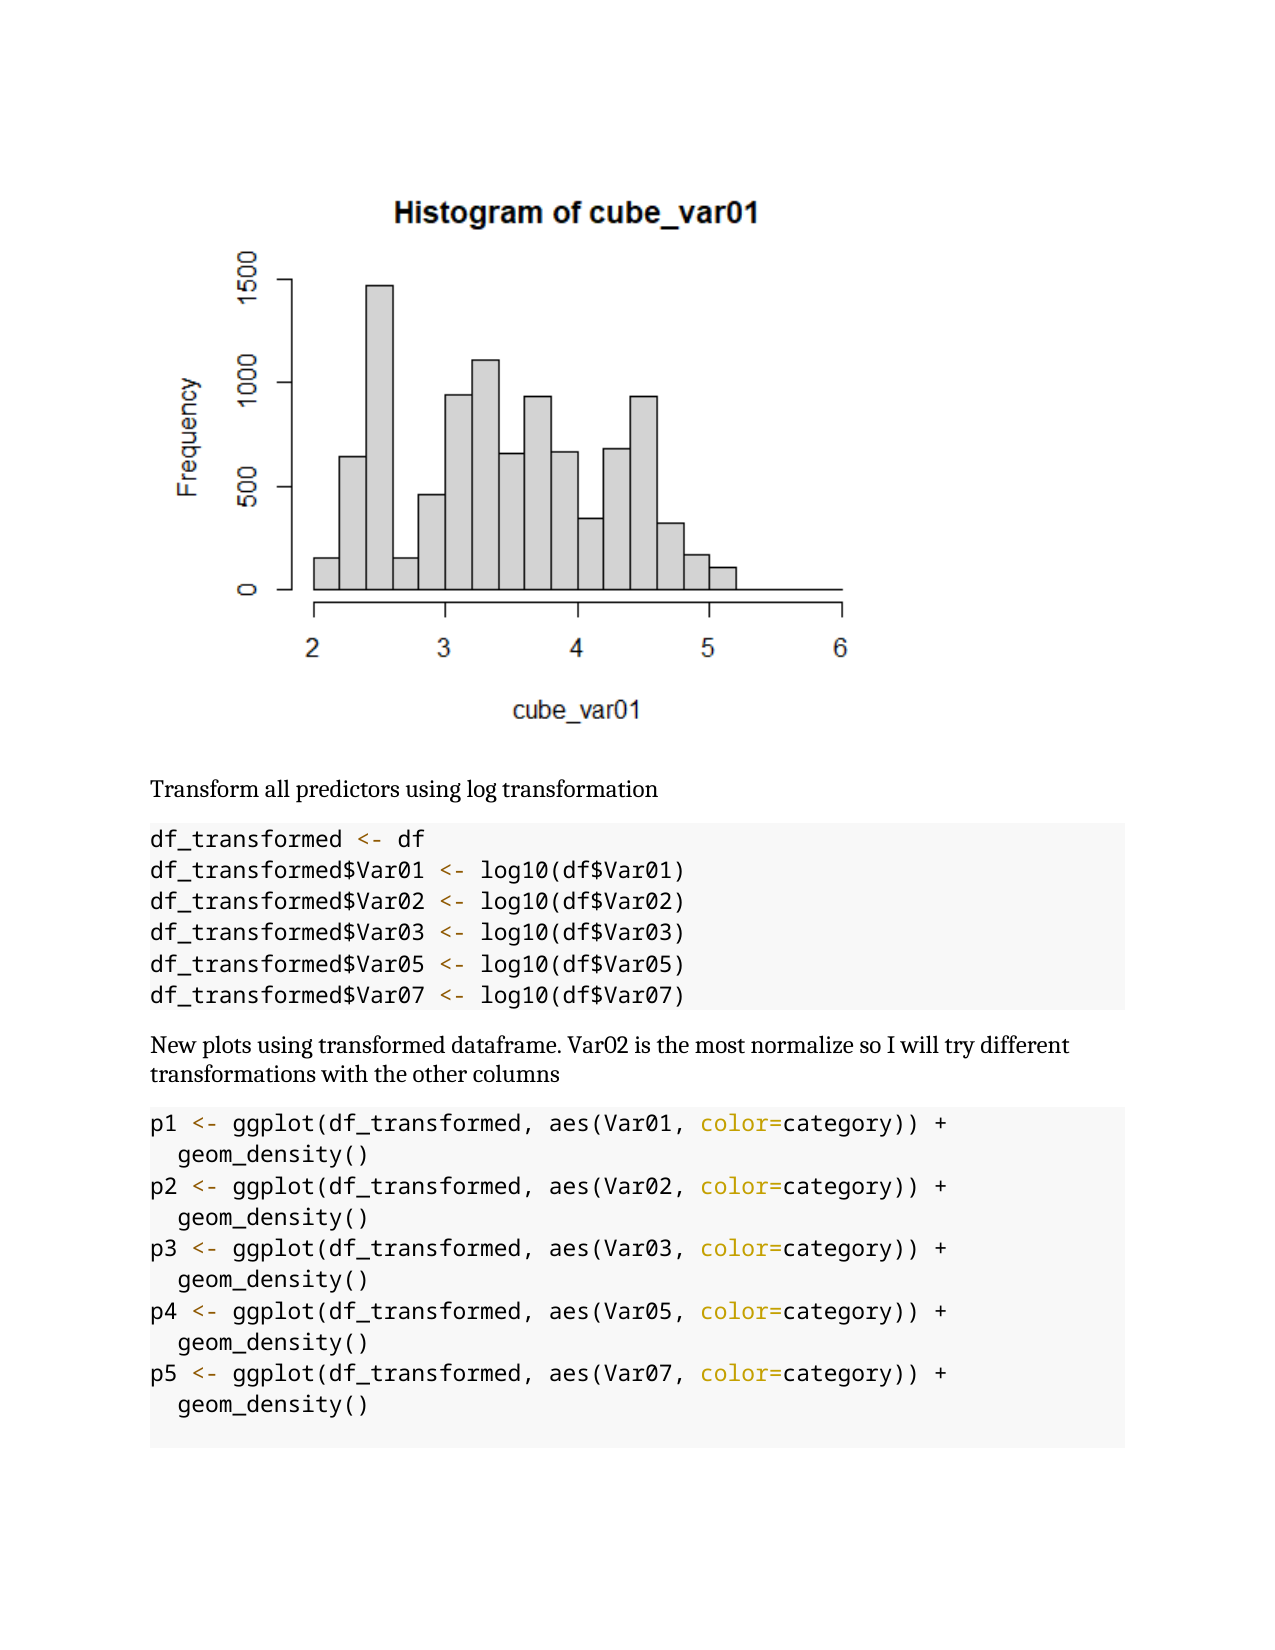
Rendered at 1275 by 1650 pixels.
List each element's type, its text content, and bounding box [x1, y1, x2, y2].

text Transform all predictors using log transformation [150, 775, 1125, 804]
picture [168, 150, 927, 757]
text df_transformed <- df df_transformed$Var01 <- log10(df$Var01) df_transformed$Var02 <- log10(df$Var02) df_transformed$Var03 <- log10(df$Var03) df_transformed$Var05 <- log10(df$Var05) df_transformed$Var07 <- log10(df$Var07) [425, 823, 1125, 1010]
text New plots using transformed dataframe. Var02 is the most normalize so I will try different transformations with the other columns [150, 1031, 1125, 1088]
